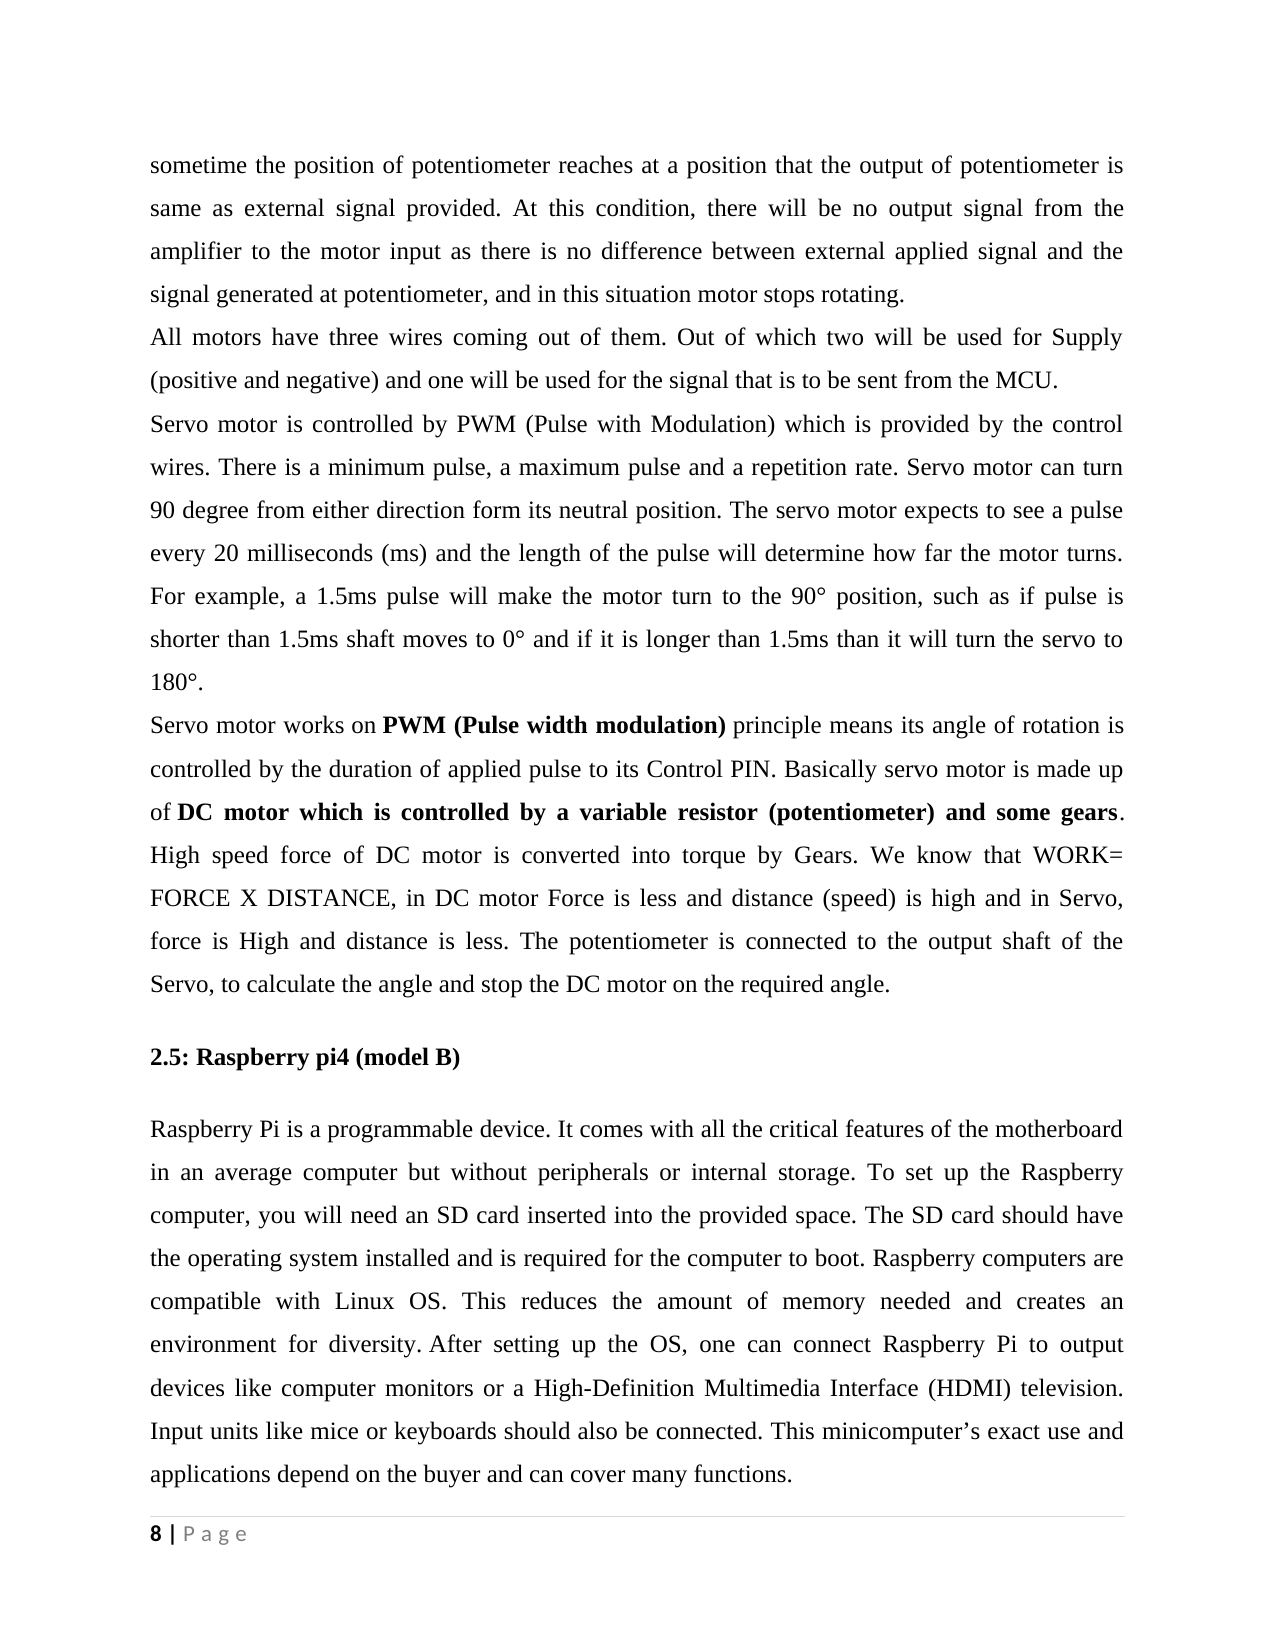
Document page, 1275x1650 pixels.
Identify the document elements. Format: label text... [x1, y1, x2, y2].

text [150, 150, 1125, 308]
text Servo motor is controlled by PWM (Pulse with Modulation) which is provided by the control wires. There is a minimum pulse, a maximum pulse and a repetition rate. Servo motor can turn 90 degree from either direction form its neutral position. The servo motor expects to see a pulse every 20 milliseconds (ms) and the length of the pulse will determine how far the motor turns. For example, a 1.5ms pulse will make the motor turn to the 90° position, such as if pulse is shorter than 1.5ms shaft moves to 0° and if it is longer than 1.5ms than it will turn the servo to 180°. [150, 409, 1125, 696]
subtitle 2.5: Raspberry pi4 (model B) [150, 1042, 1125, 1070]
text Servo motor works on PWM (Pulse width modulation) principle means its angle of rotation is controlled by the duration of applied pulse to its Control PIN. Basically servo motor is made up of DC motor which is controlled by a variable resistor (potentiometer) and some gears. High speed force of DC motor is converted into torque by Gears. We know that WORK= FORCE X DISTANCE, in DC motor Force is less and distance (speed) is high and in Servo, force is High and distance is less. The potentiometer is connected to the output shaft of the Servo, to calculate the angle and stop the DC motor on the required angle. [150, 711, 1125, 998]
text All motors have three wires coming out of them. Out of which two will be used for Supply (positive and negative) and one will be used for the signal that is to be sent from the MCU. [150, 322, 1125, 394]
text Raspberry Pi is a programmable device. It comes with all the critical features of the motherboard in an average computer but without peripherals or internal storage. To set up the Raspberry computer, you will need an SD card inserted into the provided space. The SD card should have the operating system installed and is required for the computer to boot. Raspberry computers are compatible with Linux OS. This reduces the amount of memory needed and creates an environment for diversity. After setting up the OS, one can connect Raspberry Pi to output devices like computer monitors or a High-Definition Multimedia Interface (HDMI) television. Input units like mice or keyboards should also be connected. This minicomputer’s exact use and applications depend on the buyer and can cover many functions. [150, 1114, 1125, 1488]
